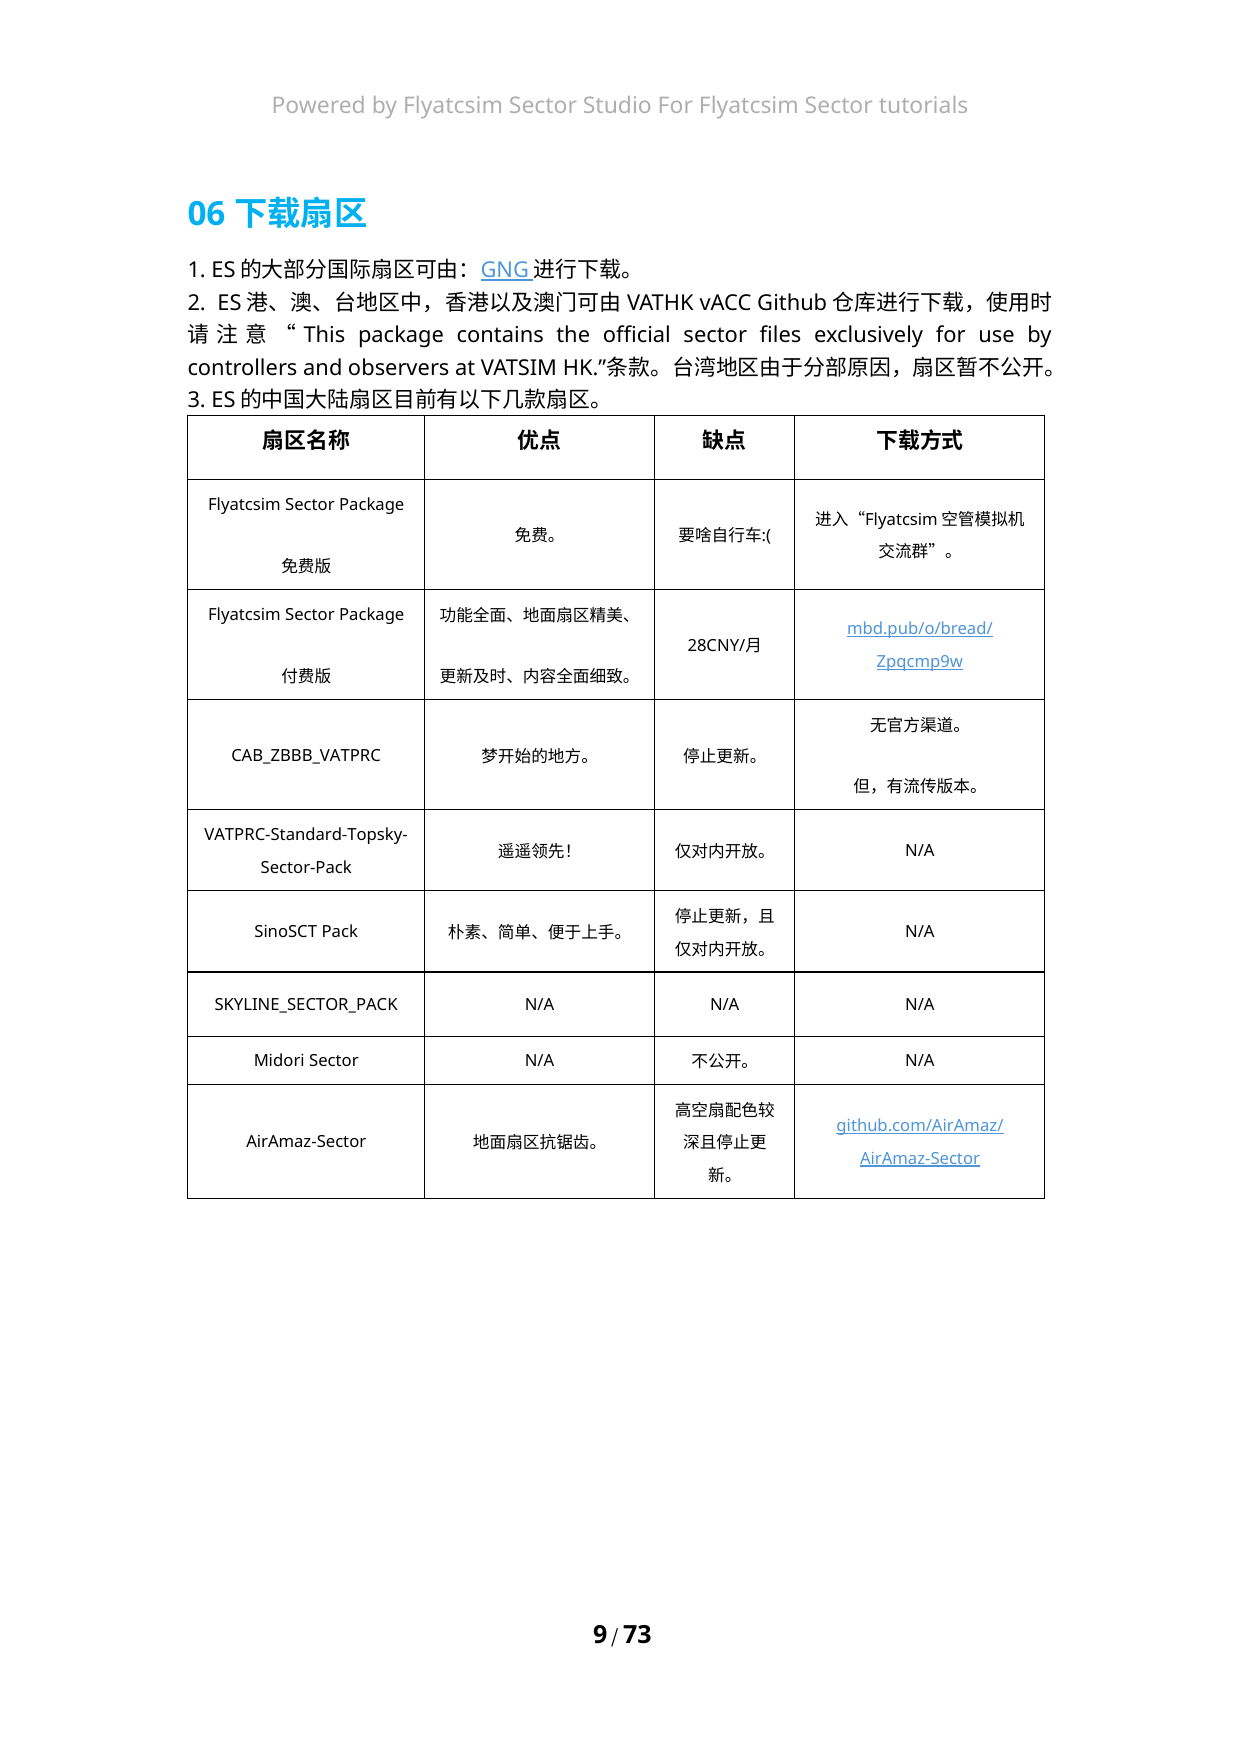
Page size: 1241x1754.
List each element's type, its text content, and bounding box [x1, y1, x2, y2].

table_cell 梦开始的地方。 [425, 700, 654, 809]
subtitle 06 下载扇区 [187, 179, 1053, 244]
table_cell 免费。 [425, 480, 654, 589]
table_cell 地面扇区抗锯齿。 [425, 1085, 654, 1198]
table_header 优点 [425, 416, 654, 479]
table_header 下载方式 [795, 416, 1044, 479]
list ES的大部分国际扇区可由：GNG进行下载。 [187, 252, 1053, 284]
table_cell 不公开。 [655, 1037, 794, 1084]
table_cell 停止更新，且仅对内开放。 [655, 891, 794, 971]
list ES港、澳、台地区中，香港以及澳门可由VATHK vACC Github仓库进行下载，使用时请注意“This package contains the official sector files exclusively for use by controllers and observers at VATSIM HK.”条款。台湾地区由于分部原因，扇区暂不公开。 [187, 284, 1053, 382]
table_cell AirAmaz-Sector [188, 1085, 424, 1198]
table_cell SKYLINE_SECTOR_PACK [188, 973, 424, 1036]
table_cell N/A [795, 810, 1044, 890]
list ES的中国大陆扇区目前有以下几款扇区。 [187, 382, 1053, 414]
table_cell 遥遥领先！ [425, 810, 654, 890]
table_cell 朴素、简单、便于上手。 [425, 891, 654, 971]
table_cell 进入“Flyatcsim空管模拟机交流群”。 [795, 480, 1044, 589]
table_cell SinoSCT Pack [188, 891, 424, 971]
table_cell Midori Sector [188, 1037, 424, 1084]
table_cell N/A [425, 973, 654, 1036]
table_cell 28CNY/月 [655, 590, 794, 699]
table_cell github.com/AirAmaz/AirAmaz-Sector [795, 1085, 1044, 1198]
table_cell 停止更新。 [655, 700, 794, 809]
table_cell 要啥自行车:( [655, 480, 794, 589]
table_cell N/A [425, 1037, 654, 1084]
table_cell Flyatcsim Sector Package 付费版 [188, 590, 424, 699]
table_cell 功能全面、地面扇区精美、 更新及时、内容全面细致。 [425, 590, 654, 699]
table_cell 仅对内开放。 [655, 810, 794, 890]
table_cell 无官方渠道。 但，有流传版本。 [795, 700, 1044, 809]
table_cell VATPRC-Standard-Topsky-Sector-Pack [188, 810, 424, 890]
table_cell N/A [795, 891, 1044, 971]
table_cell N/A [795, 973, 1044, 1036]
table_cell mbd.pub/o/bread/Zpqcmp9w [795, 590, 1044, 699]
table_cell 高空扇配色较深且停止更新。 [655, 1085, 794, 1198]
table_cell Flyatcsim Sector Package 免费版 [188, 480, 424, 589]
table_header 扇区名称 [188, 416, 424, 479]
table_cell N/A [795, 1037, 1044, 1084]
table_cell CAB_ZBBB_VATPRC [188, 700, 424, 809]
table_header 缺点 [655, 416, 794, 479]
table_cell N/A [655, 973, 794, 1036]
